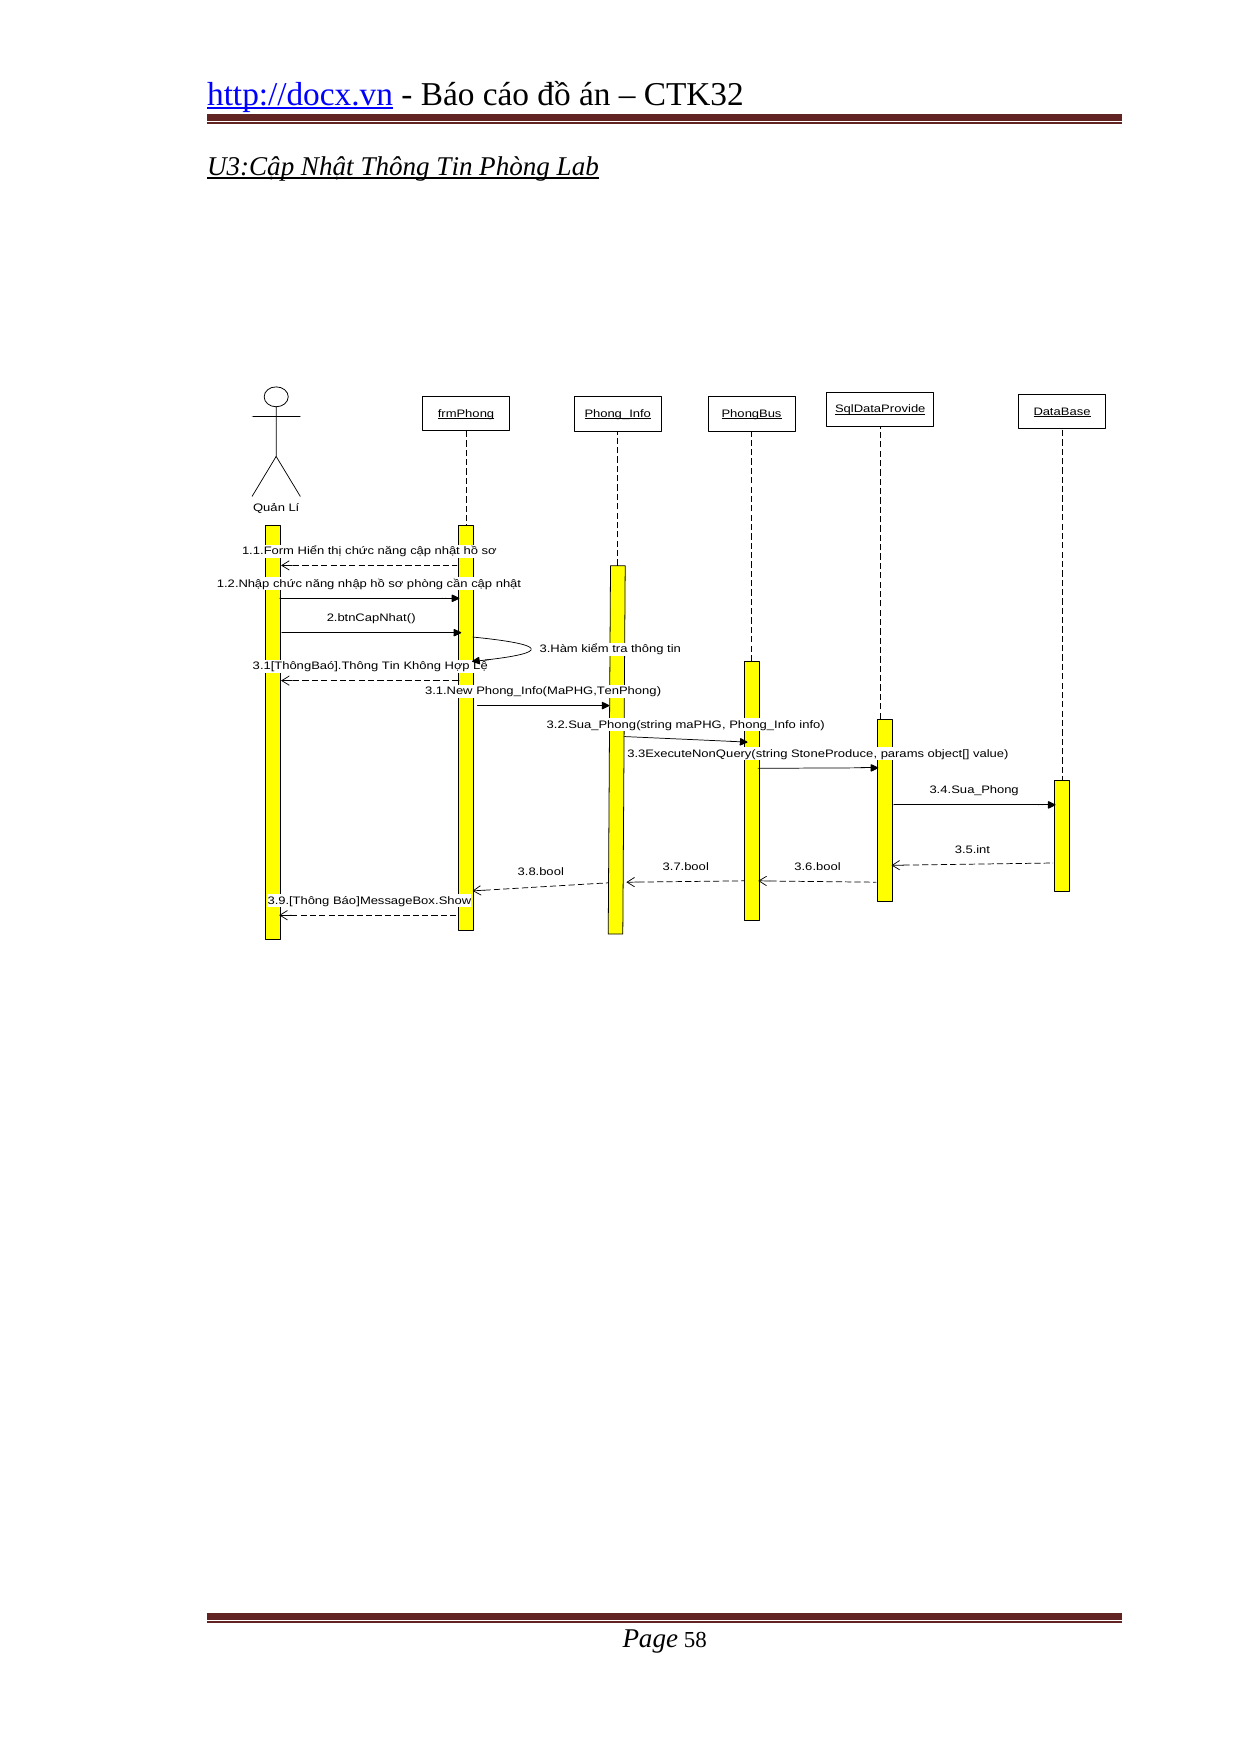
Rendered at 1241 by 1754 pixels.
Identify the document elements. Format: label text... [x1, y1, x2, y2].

subtitle U3:Cập Nhật Thông Tin Phòng Lab [207, 150, 1122, 181]
